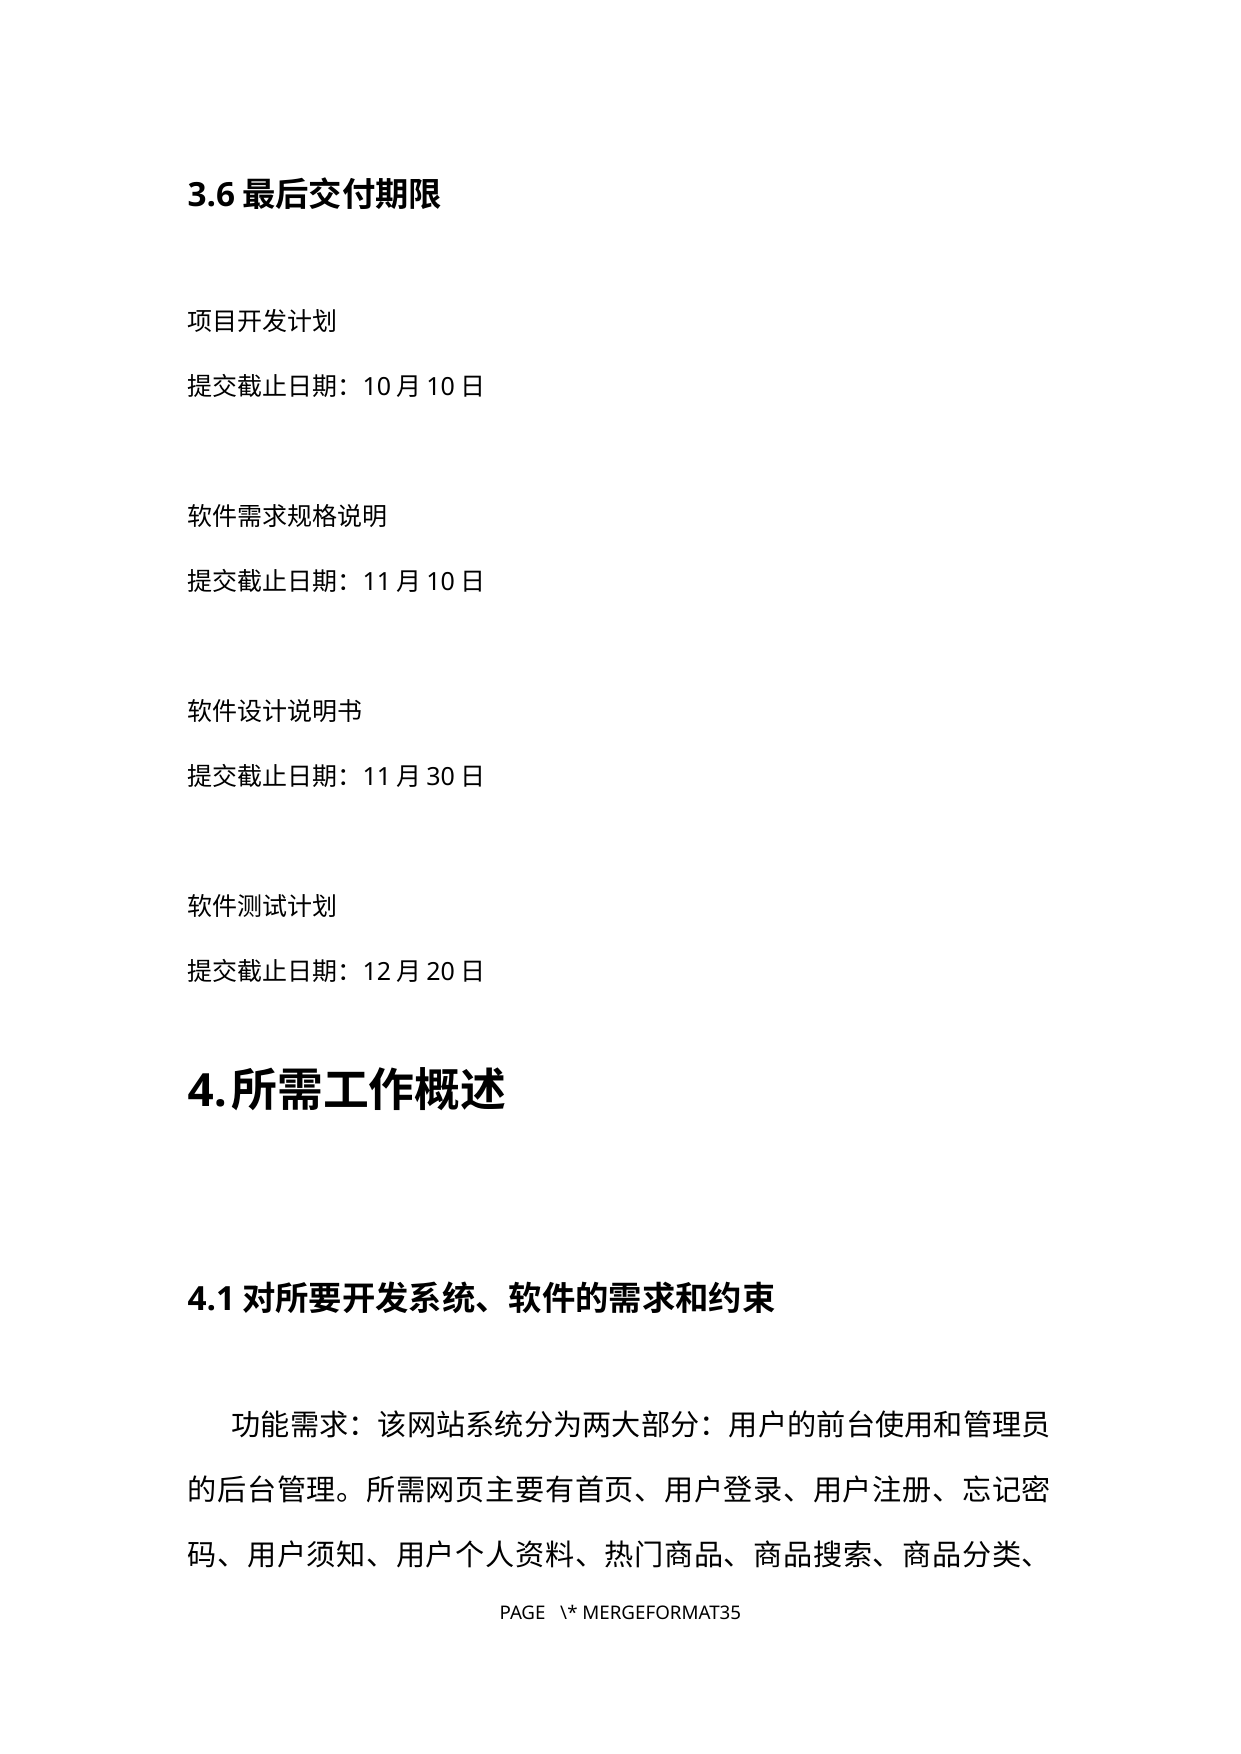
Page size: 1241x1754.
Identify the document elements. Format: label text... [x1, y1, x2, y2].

subtitle 4.1对所要开发系统、软件的需求和约束 [187, 1263, 1053, 1328]
text 提交截止日期：11月10日 [187, 547, 1053, 612]
text 提交截止日期：12月20日 [187, 937, 1053, 1002]
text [187, 1391, 1053, 1586]
text 软件设计说明书 [187, 677, 1053, 742]
subtitle 所需工作概述 [187, 1038, 1053, 1135]
text 提交截止日期：11月30日 [187, 742, 1053, 807]
text 提交截止日期：10月10日 [187, 352, 1053, 417]
text 软件测试计划 [187, 872, 1053, 937]
subtitle 3.6最后交付期限 [187, 160, 1053, 225]
text 软件需求规格说明 [187, 482, 1053, 547]
text 项目开发计划 [187, 287, 1053, 352]
